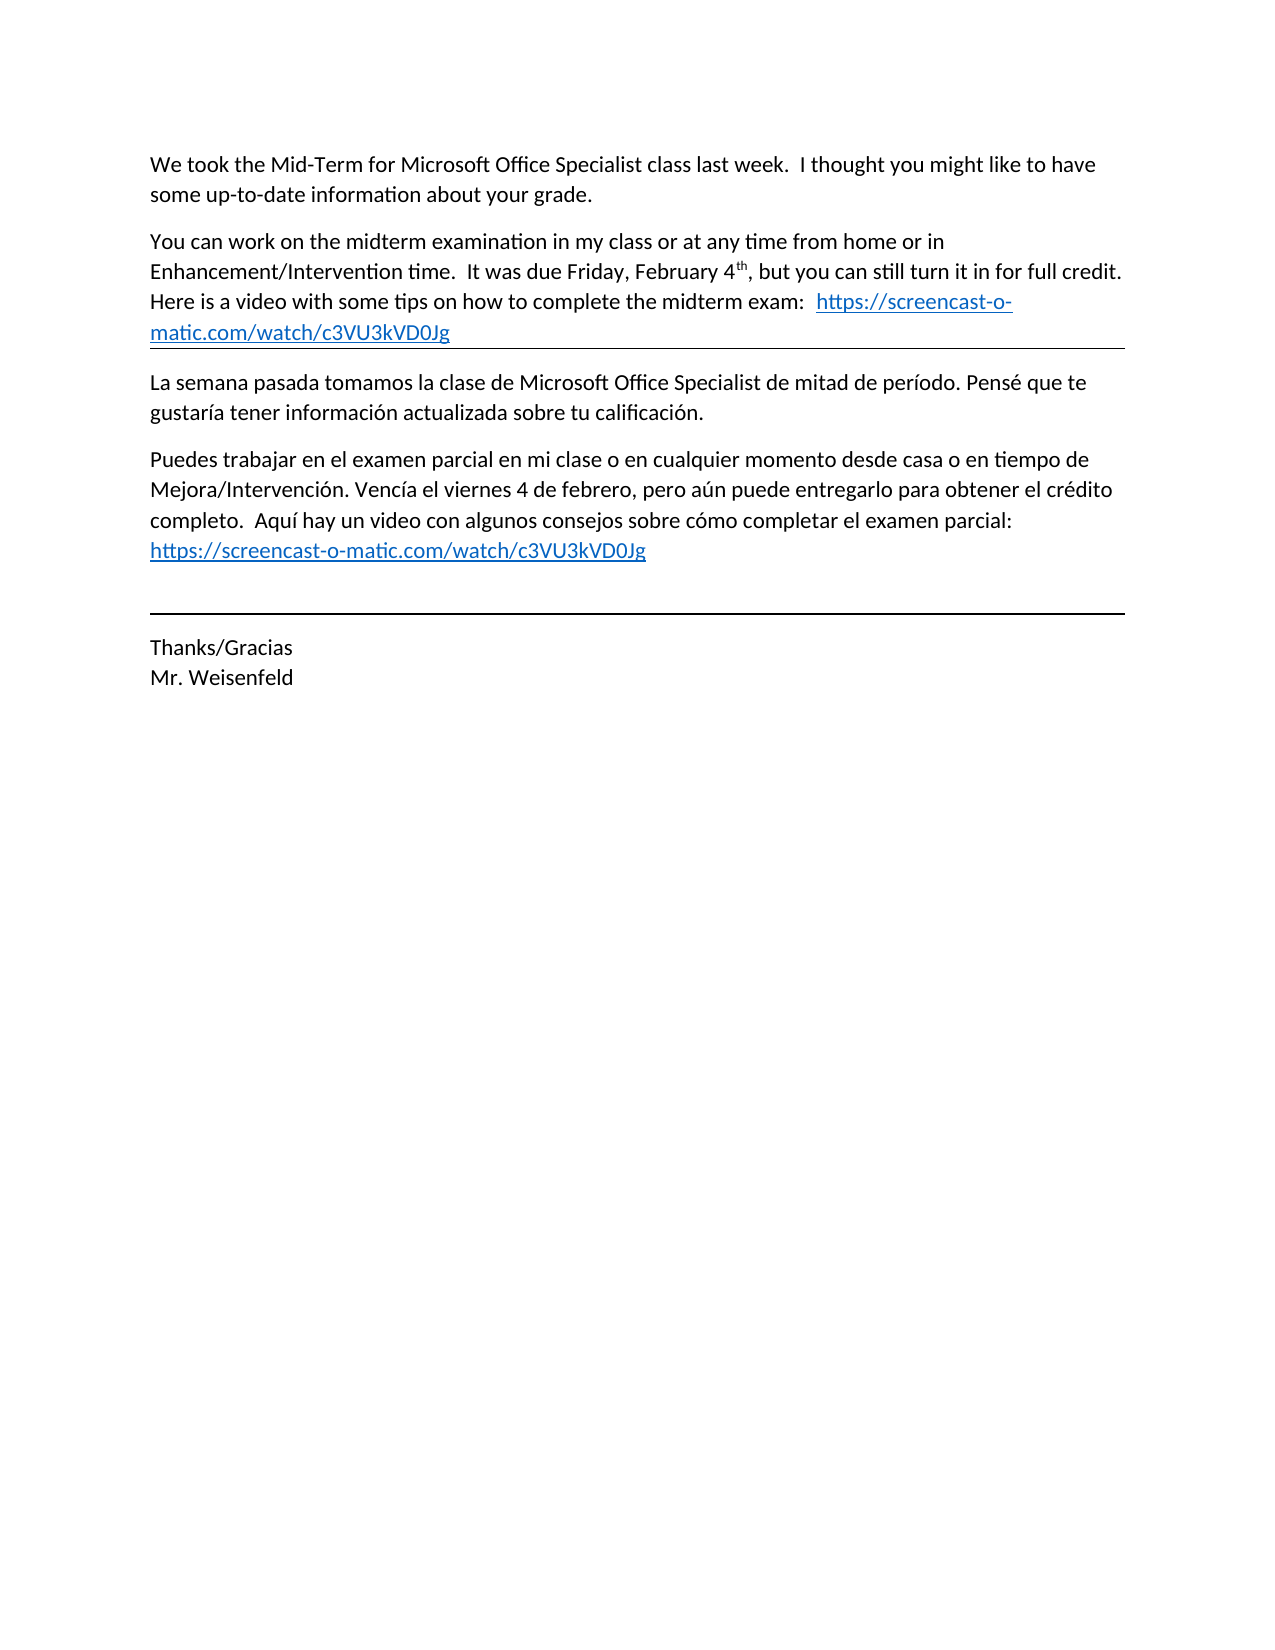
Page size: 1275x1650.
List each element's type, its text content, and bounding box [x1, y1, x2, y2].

text Puedes trabajar en el examen parcial en mi clase o en cualquier momento desde casa o en tiempo de Mejora/Intervención. Vencía el viernes 4 de febrero, pero aún puede entregarlo para obtener el crédito completo. Aquí hay un video con algunos consejos sobre cómo completar el examen parcial: https://screencast-o-matic.com/watch/c3VU3kVD0Jg [150, 445, 1125, 564]
text Thanks/Gracias Mr. Weisenfeld [150, 633, 1125, 692]
text You can work on the midterm examination in my class or at any time from home or in Enhancement/Intervention time. It was due Friday, February 4th, but you can still turn it in for full credit. Here is a video with some tips on how to complete the midterm exam: https://screencast-o-matic.com/watch/c3VU3kVD0Jg [150, 227, 1125, 348]
text La semana pasada tomamos la clase de Microsoft Office Specialist de mitad de período. Pensé que te gustaría tener información actualizada sobre tu calificación. [150, 368, 1125, 426]
text We took the Mid-Term for Microsoft Office Specialist class last week. I thought you might like to have some up-to-date information about your grade. [150, 150, 1125, 208]
